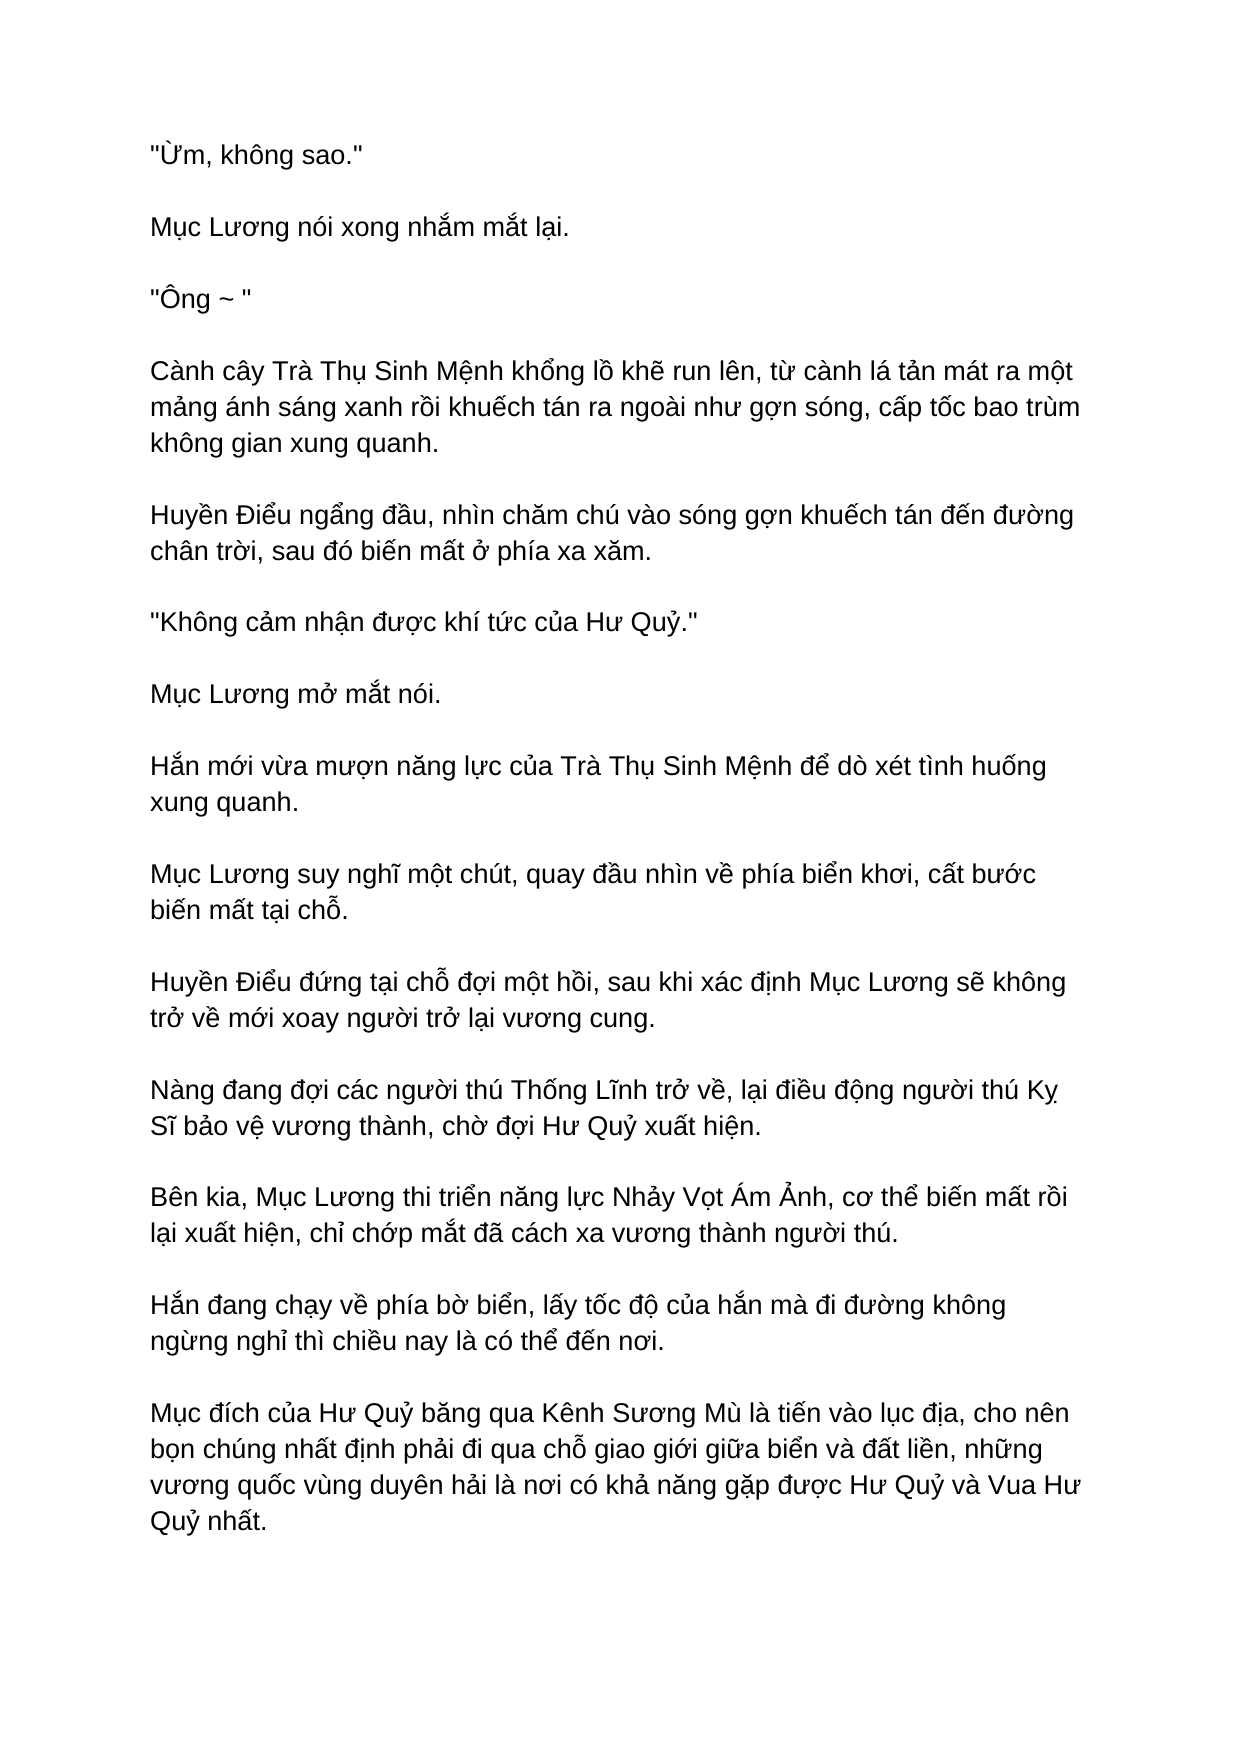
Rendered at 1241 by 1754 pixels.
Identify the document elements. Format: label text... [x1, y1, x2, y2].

text Bên kia, Mục Lương thi triển năng lực Nhảy Vọt Ám Ảnh, cơ thể biến mất rồi lại xuất hiện, chỉ chớp mắt đã cách xa vương thành người thú. [150, 1181, 1090, 1249]
text Hắn đang chạy về phía bờ biển, lấy tốc độ của hắn mà đi đường không ngừng nghỉ thì chiều nay là có thể đến nơi. [150, 1289, 1090, 1356]
text "Ông ~ " [150, 283, 1090, 314]
text Mục Lương mở mắt nói. [150, 678, 1090, 709]
text Cành cây Trà Thụ Sinh Mệnh khổng lồ khẽ run lên, từ cành lá tản mát ra một mảng ánh sáng xanh rồi khuếch tán ra ngoài như gợn sóng, cấp tốc bao trùm không gian xung quanh. [150, 355, 1090, 458]
text Mục Lương nói xong nhắm mắt lại. [150, 211, 1090, 242]
text Huyền Điểu đứng tại chỗ đợi một hồi, sau khi xác định Mục Lương sẽ không trở về mới xoay người trở lại vương cung. [150, 966, 1090, 1033]
text Mục Lương suy nghĩ một chút, quay đầu nhìn về phía biển khơi, cất bước biến mất tại chỗ. [150, 858, 1090, 925]
text Nàng đang đợi các người thú Thống Lĩnh trở về, lại điều động người thú Kỵ Sĩ bảo vệ vương thành, chờ đợi Hư Quỷ xuất hiện. [150, 1074, 1090, 1141]
text "Ừm, không sao." [150, 139, 1090, 171]
text Mục đích của Hư Quỷ băng qua Kênh Sương Mù là tiến vào lục địa, cho nên bọn chúng nhất định phải đi qua chỗ giao giới giữa biển và đất liền, những vương quốc vùng duyên hải là nơi có khả năng gặp được Hư Quỷ và Vua Hư Quỷ nhất. [150, 1397, 1090, 1536]
text Hắn mới vừa mượn năng lực của Trà Thụ Sinh Mệnh để dò xét tình huống xung quanh. [150, 750, 1090, 817]
text "Không cảm nhận được khí tức của Hư Quỷ." [150, 606, 1090, 638]
text Huyền Điểu ngẩng đầu, nhìn chăm chú vào sóng gợn khuếch tán đến đường chân trời, sau đó biến mất ở phía xa xăm. [150, 499, 1090, 566]
